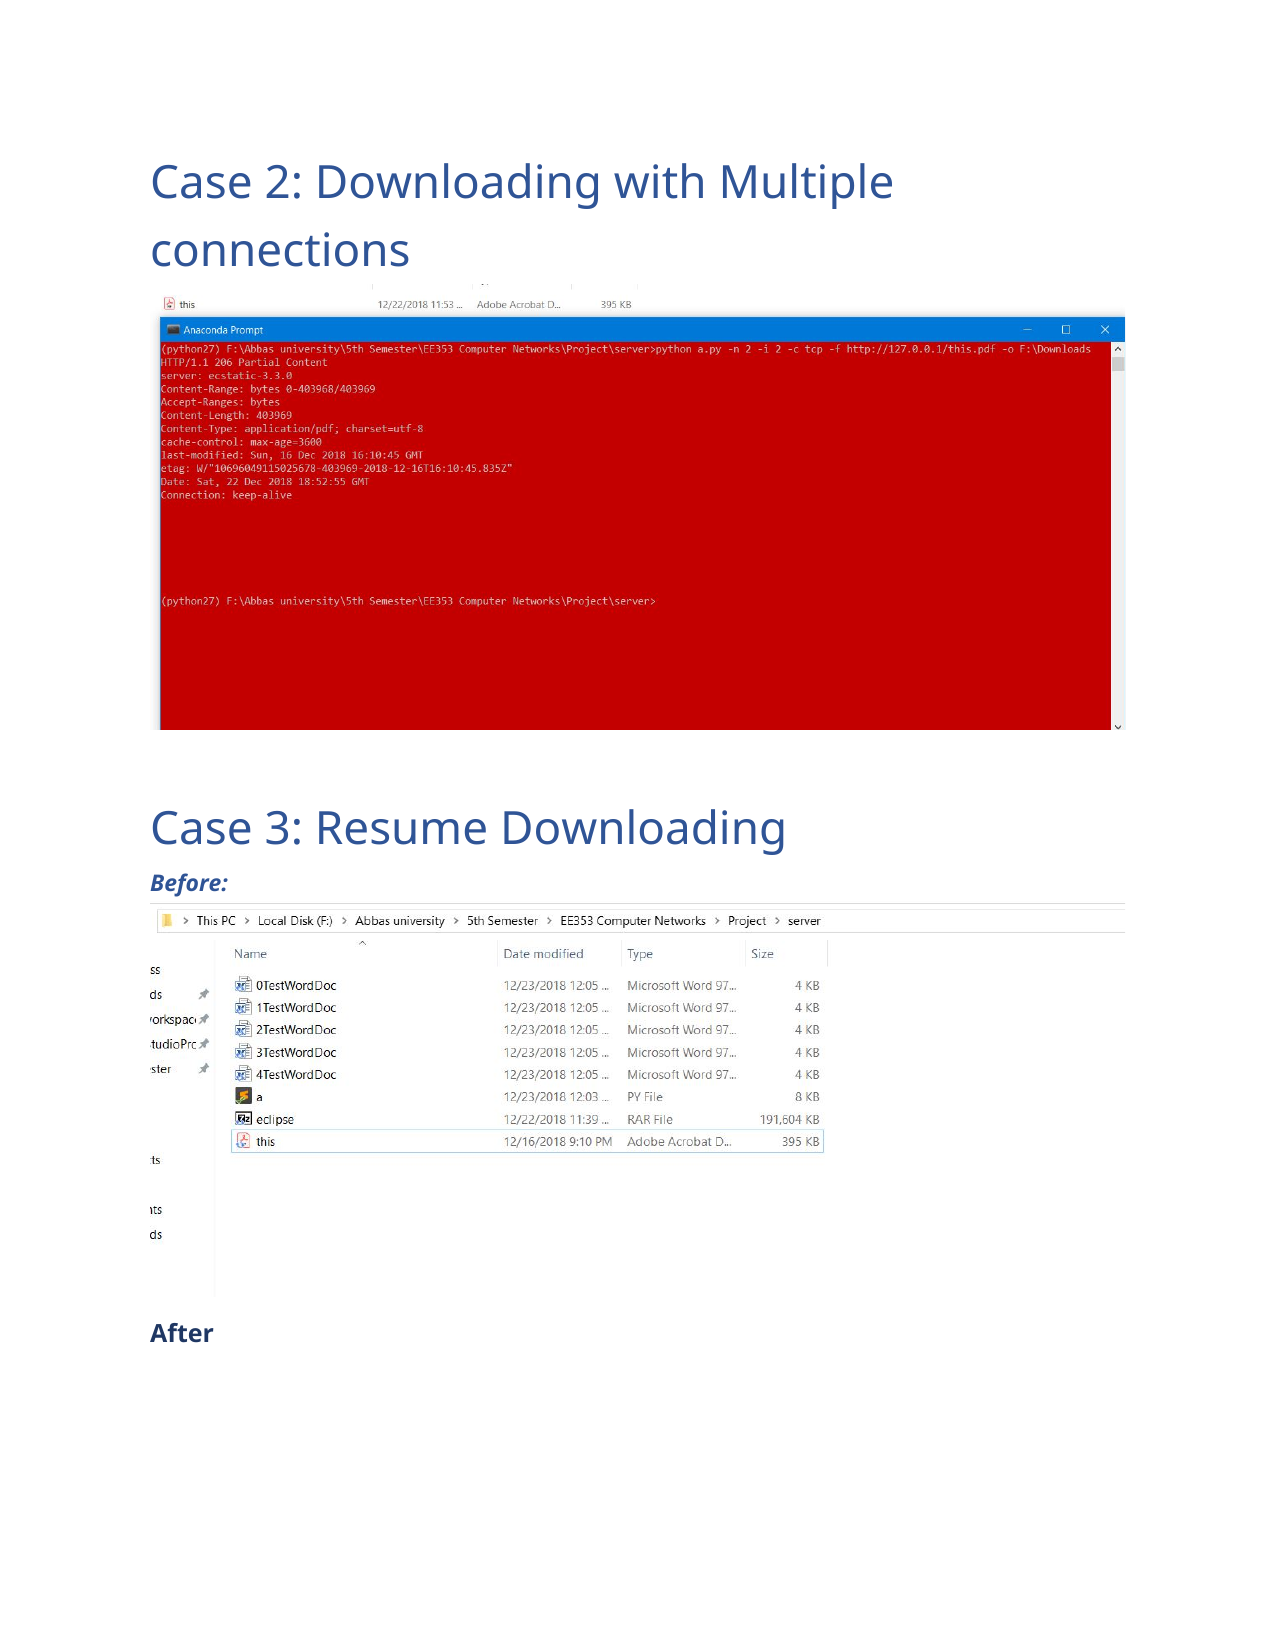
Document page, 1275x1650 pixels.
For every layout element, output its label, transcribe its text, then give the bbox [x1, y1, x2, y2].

subtitle Case 3: Resume Downloading [150, 796, 1125, 858]
subtitle After [150, 1316, 1125, 1350]
subtitle Before: [150, 867, 1125, 898]
picture [150, 901, 1125, 1297]
subtitle Case 2: Downloading with Multiple connections [150, 150, 1125, 280]
picture [150, 284, 1125, 730]
